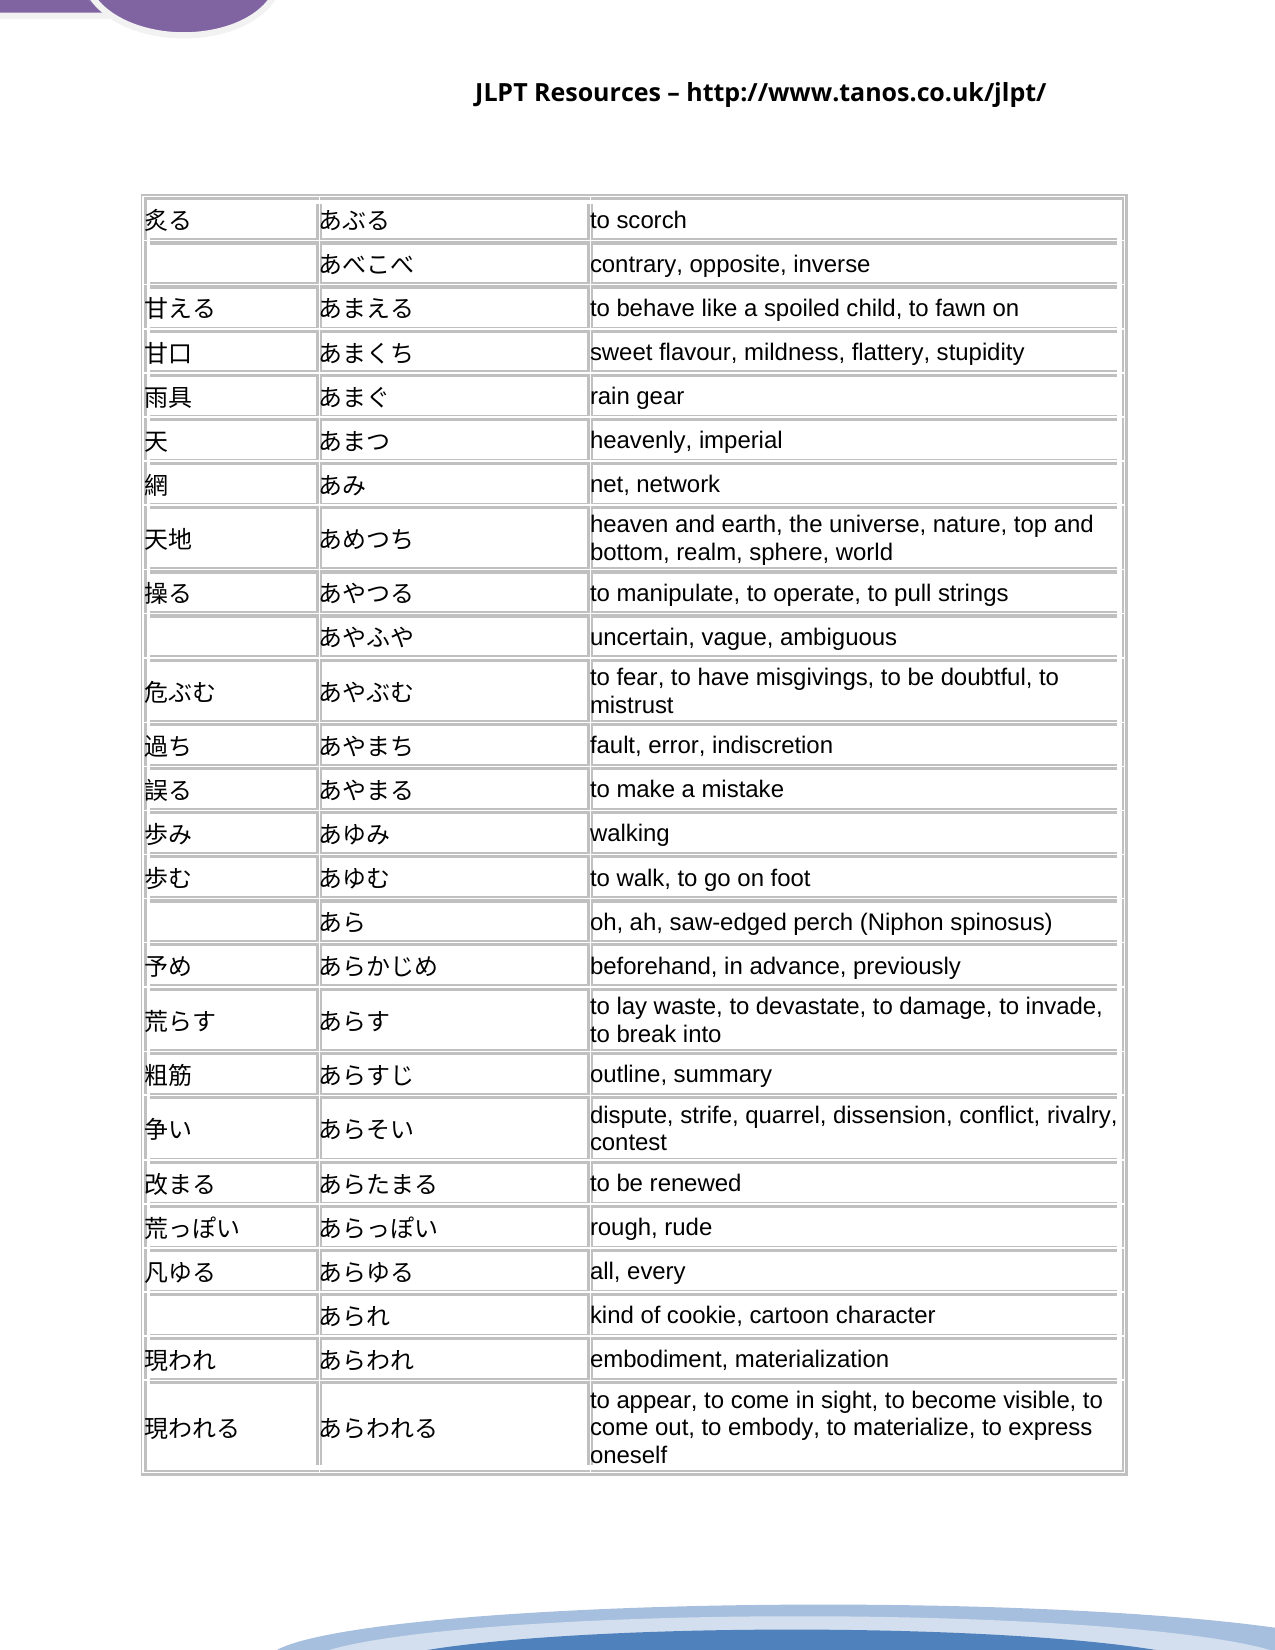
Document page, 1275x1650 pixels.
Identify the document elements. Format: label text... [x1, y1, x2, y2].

table_cell あらかじめ [322, 946, 587, 984]
table_cell 荒らす [144, 984, 319, 1049]
table_cell sweet flavour, mildness, flattery, stupidity [590, 326, 1125, 370]
table_cell あられ [322, 1296, 587, 1334]
table_cell heaven and earth, the universe, nature, top and bottom, realm, sphere, world [590, 503, 1125, 567]
table_cell あらわれ [322, 1340, 587, 1378]
table_cell 予め [144, 940, 319, 984]
table_cell net, network [590, 459, 1125, 503]
table_cell あぶる [319, 196, 590, 238]
table_cell [144, 896, 319, 940]
table_cell あらたまる [322, 1164, 587, 1202]
table_cell あまくち [322, 333, 587, 370]
table_cell あらわれる [319, 1378, 590, 1470]
table_cell 凡ゆる [144, 1246, 319, 1290]
table_cell あやつる [322, 574, 587, 611]
table_cell beforehand, in advance, previously [590, 940, 1125, 984]
table_cell 雨具 [144, 370, 319, 414]
table_cell あまえる [322, 289, 587, 326]
table_cell [144, 611, 319, 655]
table_cell あめつち [322, 509, 587, 567]
table_cell 改まる [144, 1158, 319, 1202]
table_cell 操る [144, 567, 319, 611]
table_cell あゆむ [322, 858, 587, 896]
table_cell あらっぽい [322, 1208, 587, 1246]
table_cell 過ち [144, 720, 319, 764]
table_cell 現われる [144, 1378, 319, 1470]
table_cell 天地 [144, 503, 319, 567]
table_cell あやまる [322, 770, 587, 808]
table_cell あらそい [322, 1099, 587, 1157]
table_cell rough, rude [590, 1202, 1125, 1246]
table_cell 誤る [144, 764, 319, 808]
table_cell outline, summary [590, 1049, 1125, 1093]
table_cell fault, error, indiscretion [590, 720, 1125, 764]
table_cell walking [590, 808, 1125, 852]
table_cell uncertain, vague, ambiguous [590, 611, 1125, 655]
table_cell 危ぶむ [144, 655, 319, 720]
table_cell all, every [590, 1246, 1125, 1290]
table_cell to walk, to go on foot [590, 852, 1125, 896]
table_cell to lay waste, to devastate, to damage, to invade, to break into [590, 984, 1125, 1049]
table_cell to fear, to have misgivings, to be doubtful, to mistrust [590, 655, 1125, 720]
table_cell あゆみ [322, 814, 587, 852]
table_cell kind of cookie, cartoon character [590, 1290, 1125, 1334]
table_cell 争い [144, 1093, 319, 1157]
table_cell 現われ [144, 1334, 319, 1378]
table_cell あやふや [322, 618, 587, 655]
table_cell dispute, strife, quarrel, dissension, conflict, rivalry, contest [590, 1093, 1125, 1157]
table_cell to make a mistake [590, 764, 1125, 808]
table_cell to scorch [590, 196, 1125, 238]
table_cell 甘える [144, 282, 319, 326]
table_cell あら [322, 903, 587, 940]
table_cell rain gear [590, 370, 1125, 414]
table_cell あまつ [322, 421, 587, 458]
table_cell 歩む [144, 852, 319, 896]
table_cell to be renewed [590, 1158, 1125, 1202]
table_cell 天 [144, 415, 319, 458]
table_cell あまぐ [322, 377, 587, 414]
table_cell あやまち [322, 726, 587, 764]
table_cell 炙る [147, 200, 319, 238]
table_cell あべこべ [322, 245, 587, 282]
table_cell to appear, to come in sight, to become visible, to come out, to embody, to materialize, to express oneself [590, 1378, 1125, 1470]
table_cell [144, 1290, 319, 1334]
table_cell contrary, opposite, inverse [590, 238, 1125, 282]
table_cell embodiment, materialization [590, 1334, 1125, 1378]
table_cell あやぶむ [322, 662, 587, 720]
table_cell oh, ah, saw-edged perch (Niphon spinosus) [590, 896, 1125, 940]
table_cell 歩み [144, 808, 319, 852]
table_cell 甘口 [144, 326, 319, 370]
table_cell heavenly, imperial [590, 415, 1125, 458]
table_cell あらすじ [322, 1055, 587, 1093]
table_cell 荒っぽい [144, 1202, 319, 1246]
table_cell to manipulate, to operate, to pull strings [590, 567, 1125, 611]
table_cell あみ [322, 465, 587, 503]
table_cell あらゆる [322, 1252, 587, 1290]
table_cell 網 [144, 459, 319, 503]
table_cell to behave like a spoiled child, to fawn on [590, 282, 1125, 326]
table_cell あらす [322, 991, 587, 1049]
table_cell [144, 238, 319, 282]
table_cell 粗筋 [144, 1049, 319, 1093]
